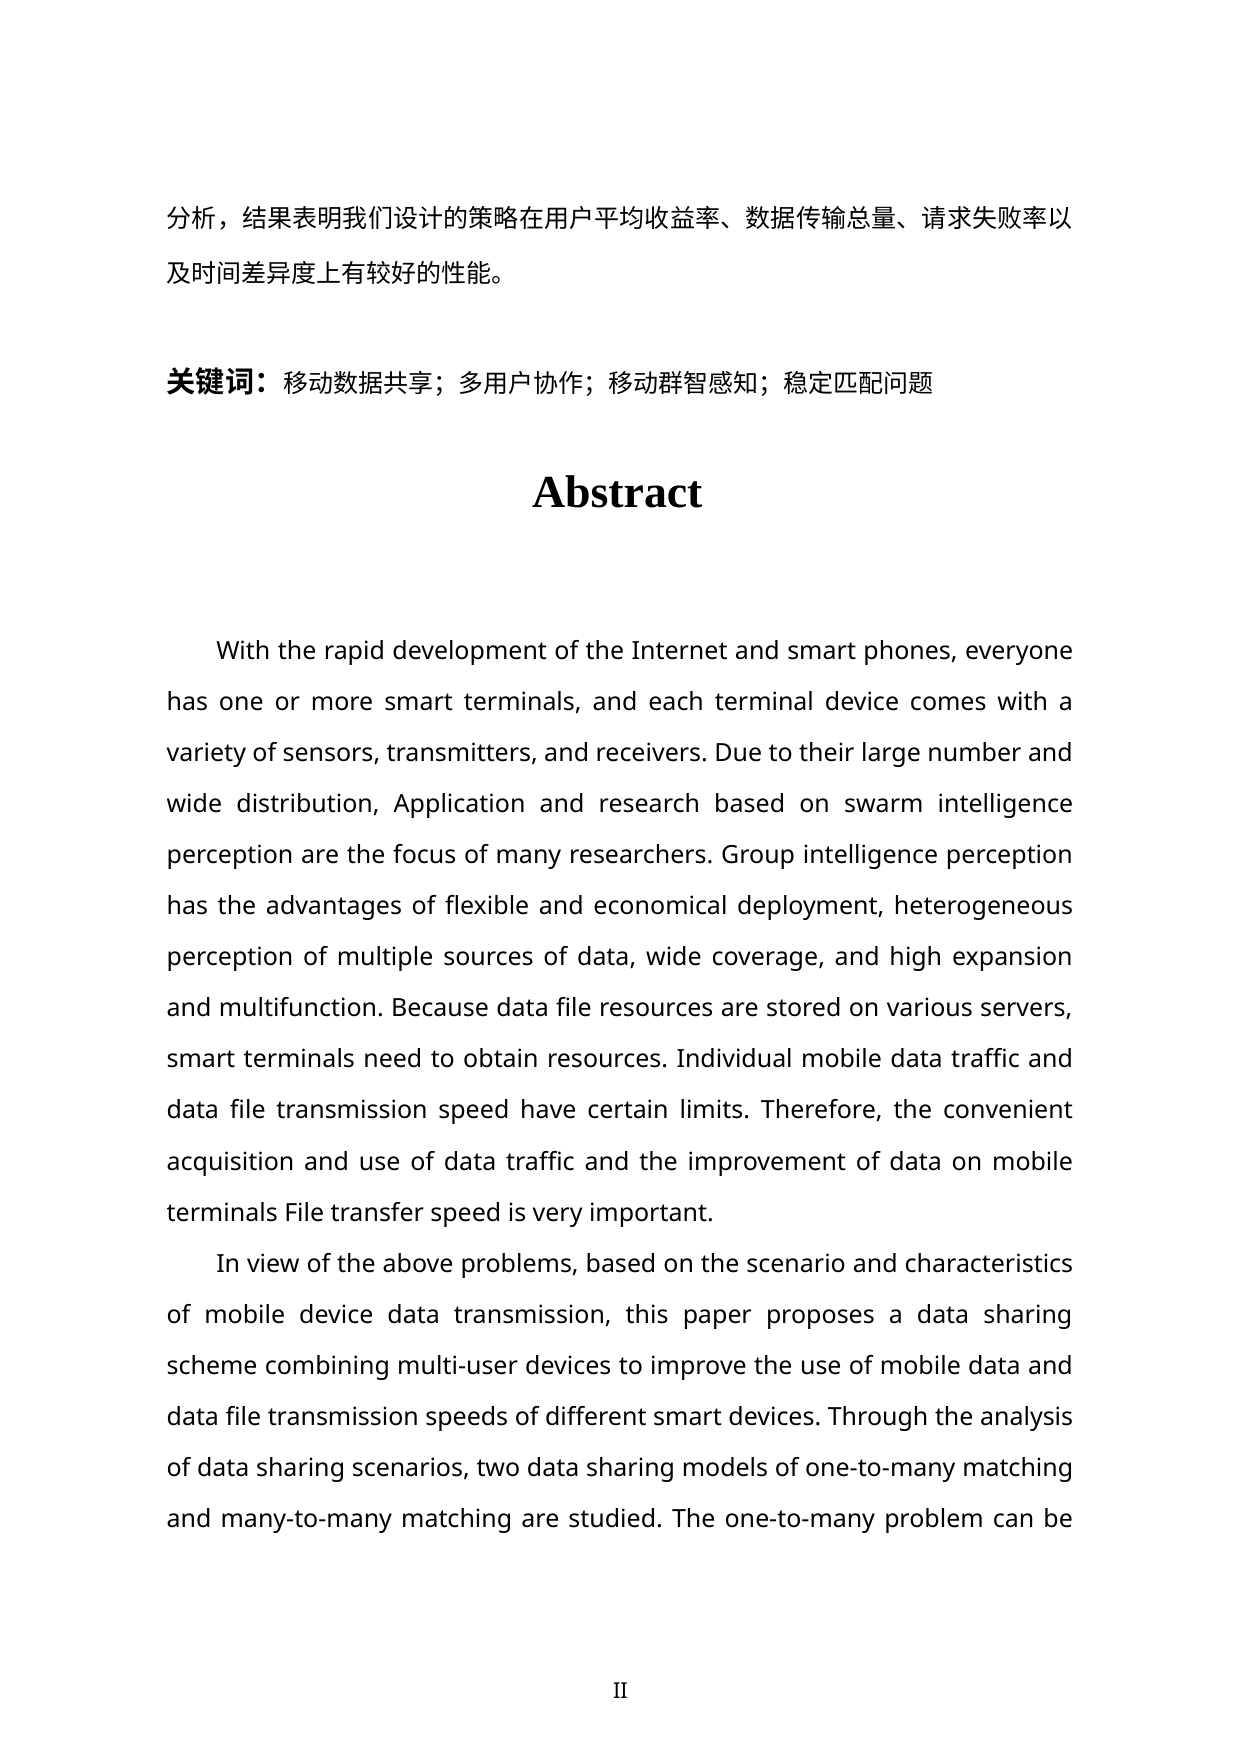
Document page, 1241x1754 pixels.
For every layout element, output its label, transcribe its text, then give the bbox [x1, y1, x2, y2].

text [166, 1245, 1074, 1534]
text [166, 199, 1074, 289]
text 关键词：移动数据共享；多用户协作；移动群智感知；稳定匹配问题 [166, 359, 1074, 401]
subtitle Abstract [166, 457, 1074, 524]
text With the rapid development of the Internet and smart phones, everyone has one or more smart terminals, and each terminal device comes with a variety of sensors, transmitters, and receivers. Due to their large number and wide distribution, Application and research based on swarm intelligence perception are the focus of many researchers. Group intelligence perception has the advantages of flexible and economical deployment, heterogeneous perception of multiple sources of data, wide coverage, and high expansion and multifunction. Because data file resources are stored on various servers, smart terminals need to obtain resources. Individual mobile data traffic and data file transmission speed have certain limits. Therefore, the convenient acquisition and use of data traffic and the improvement of data on mobile terminals File transfer speed is very important. [166, 633, 1074, 1228]
